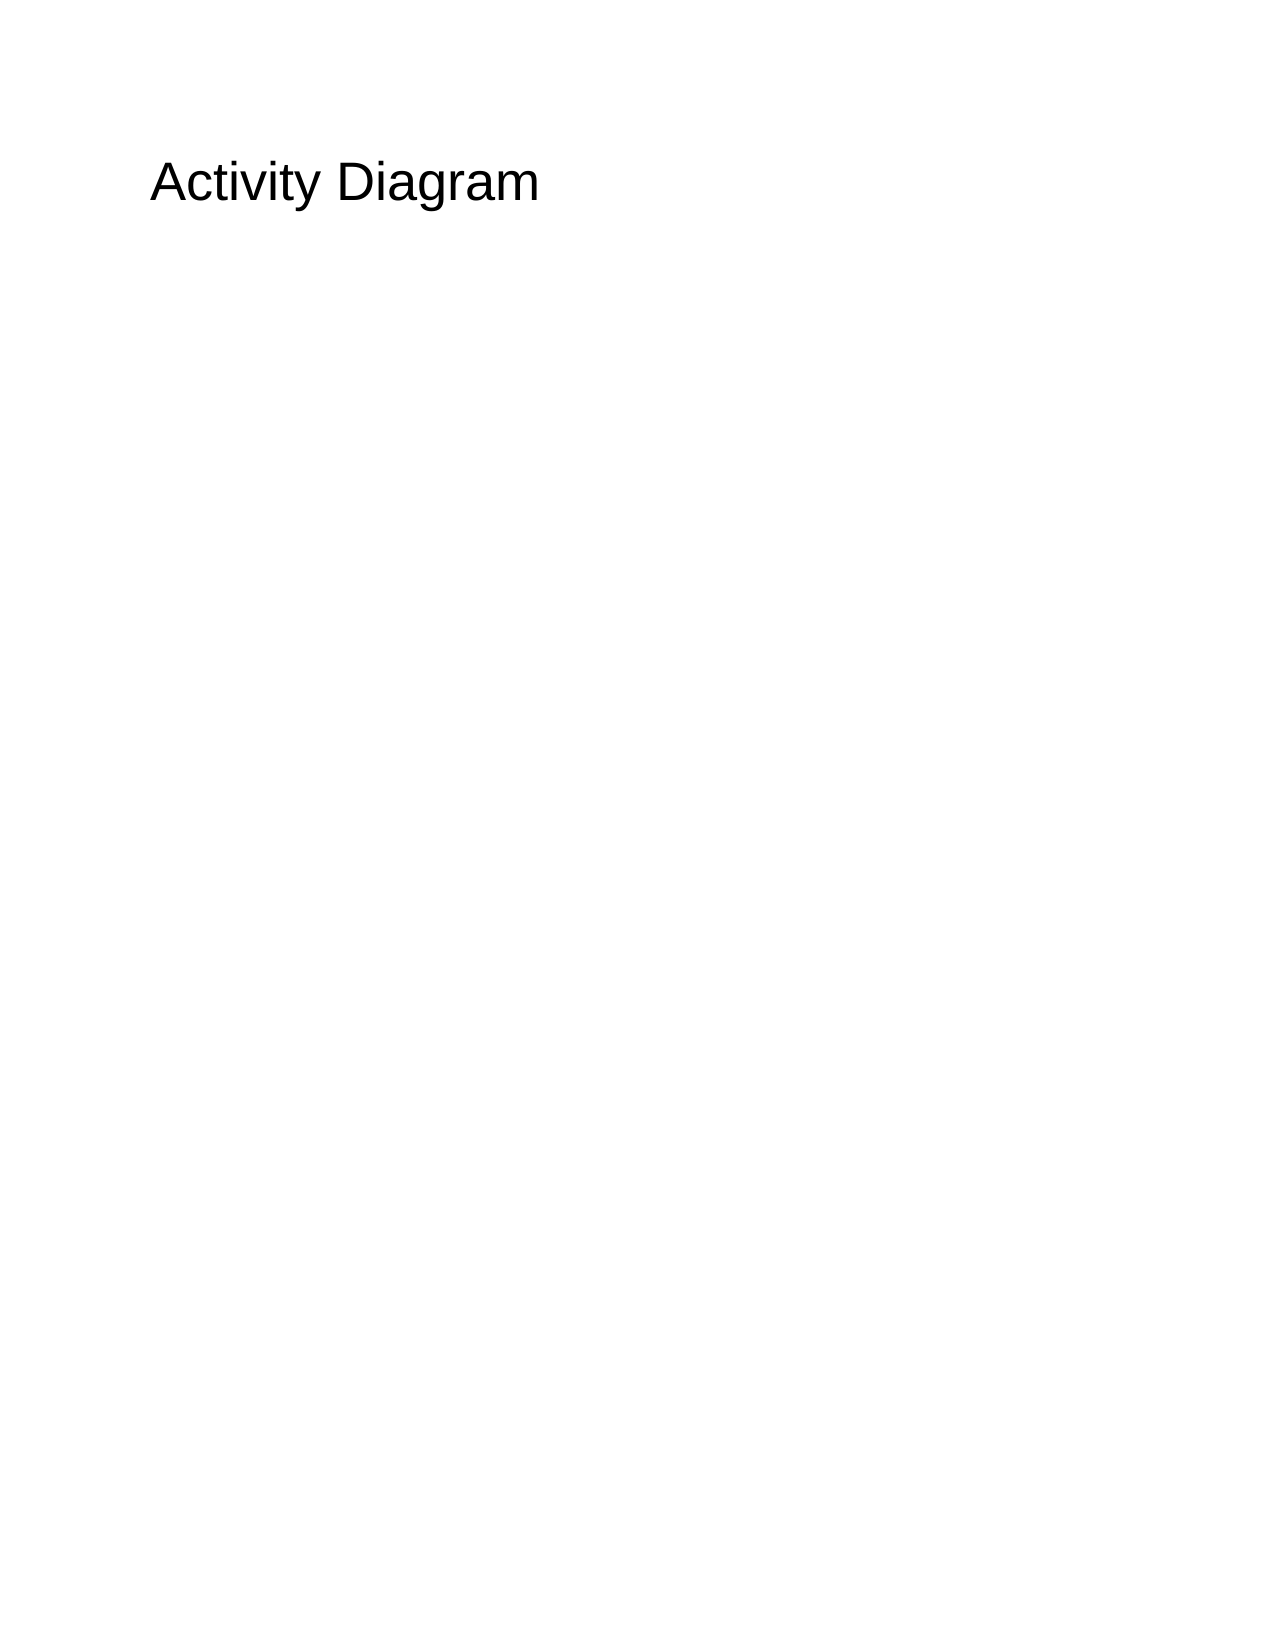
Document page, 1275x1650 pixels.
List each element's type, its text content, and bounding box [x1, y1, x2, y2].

title Activity Diagram [150, 150, 1125, 212]
